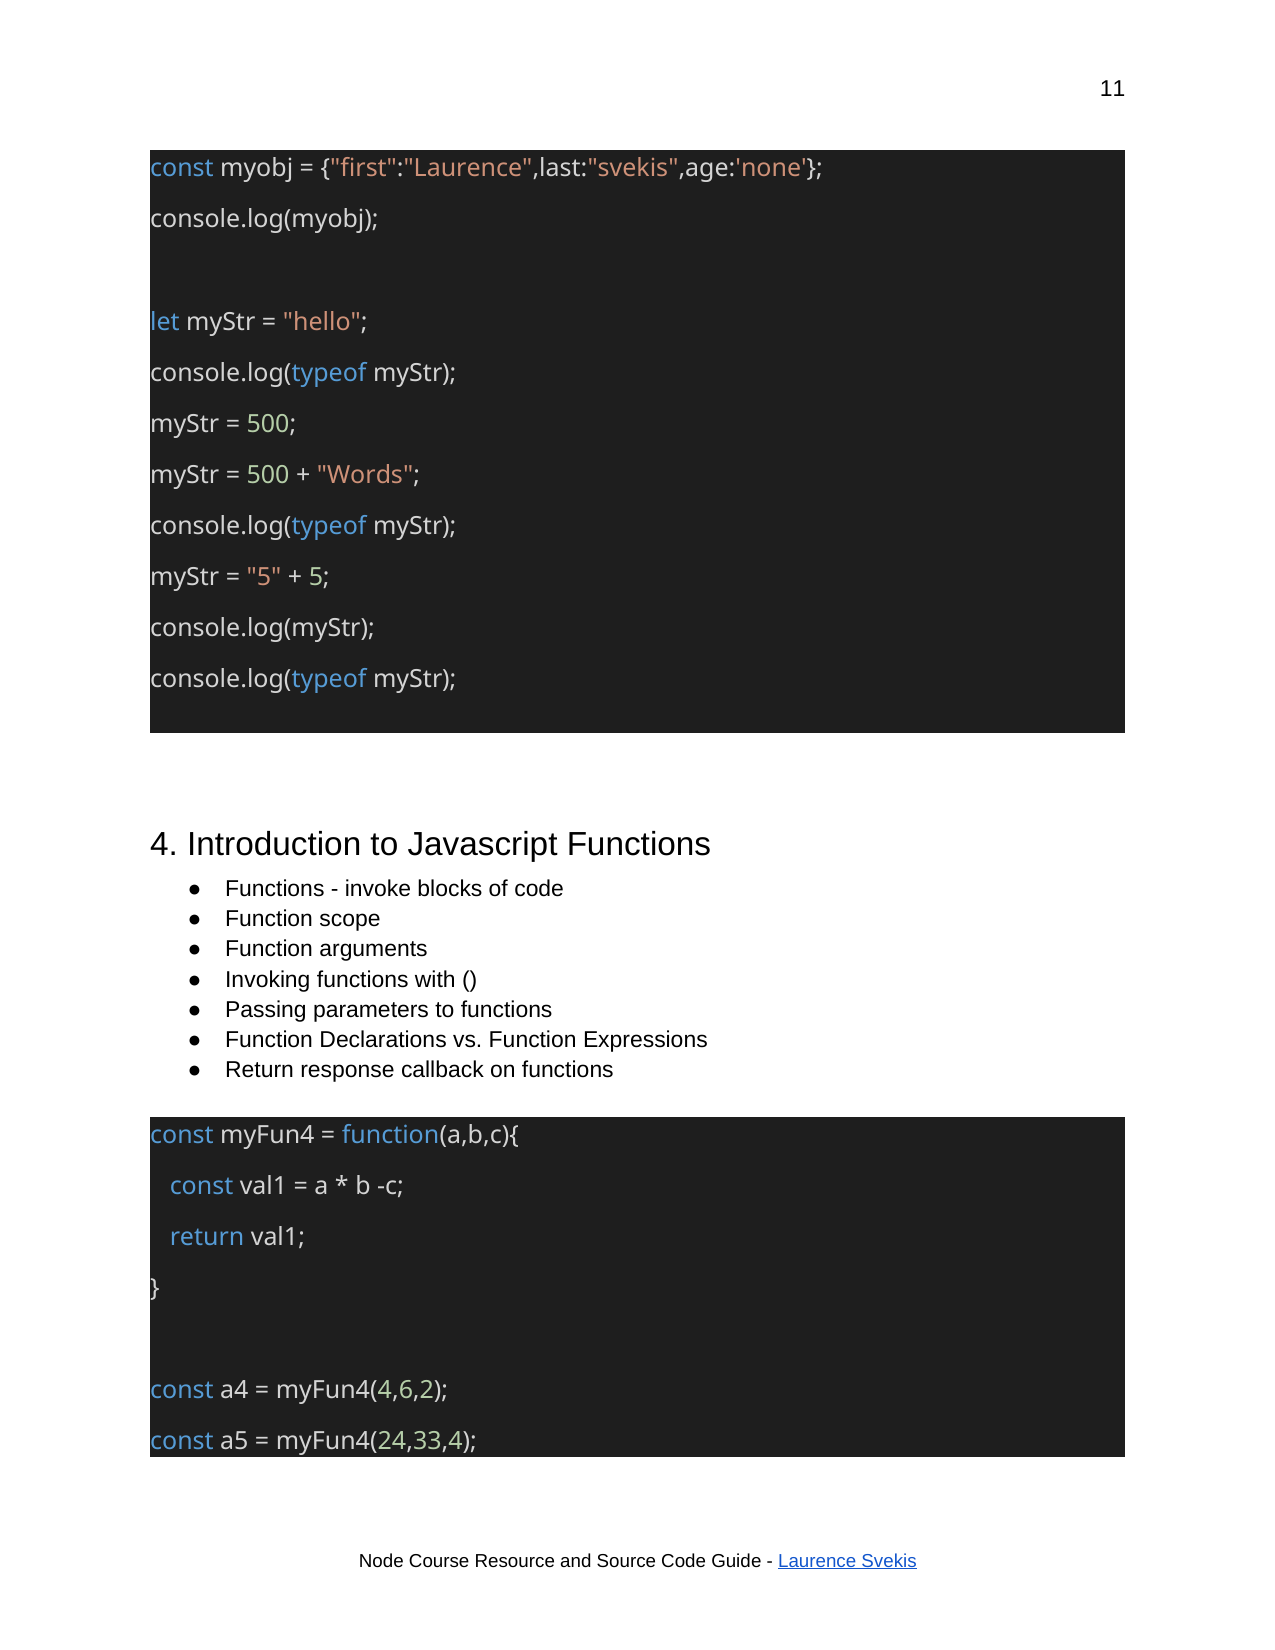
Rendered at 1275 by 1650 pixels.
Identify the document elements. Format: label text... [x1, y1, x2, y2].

list Return response callback on functions [187, 1056, 1125, 1082]
list Function Declarations vs. Function Expressions [187, 1026, 1125, 1052]
list Function scope [187, 905, 1125, 931]
list Passing parameters to functions [187, 996, 1125, 1022]
text console.log(typeof myStr); [150, 507, 1125, 541]
text const a5 = myFun4(24,33,4); [150, 1423, 1125, 1457]
text const myFun4 = function(a,b,c){ [150, 1117, 1125, 1151]
text console.log(myobj); [150, 201, 1125, 235]
text console.log(myStr); [150, 609, 1125, 643]
text myStr = "5" + 5; [150, 558, 1125, 592]
text console.log(typeof myStr); [150, 354, 1125, 388]
text return val1; [150, 1219, 1125, 1253]
list Functions - invoke blocks of code [187, 875, 1125, 901]
text const a4 = myFun4(4,6,2); [150, 1372, 1125, 1406]
text myStr = 500 + "Words"; [150, 456, 1125, 490]
list Function arguments [187, 935, 1125, 962]
text myStr = 500; [150, 405, 1125, 439]
text let myStr = "hello"; [150, 303, 1125, 337]
text const myobj = {"first":"Laurence",last:"svekis",age:'none'}; [150, 150, 1125, 184]
text } [150, 1270, 1125, 1304]
list Invoking functions with () [187, 966, 1125, 992]
text console.log(typeof myStr); [150, 660, 1125, 694]
text const val1 = a * b -c; [150, 1168, 1125, 1202]
subtitle 4. Introduction to Javascript Functions [150, 824, 1125, 862]
